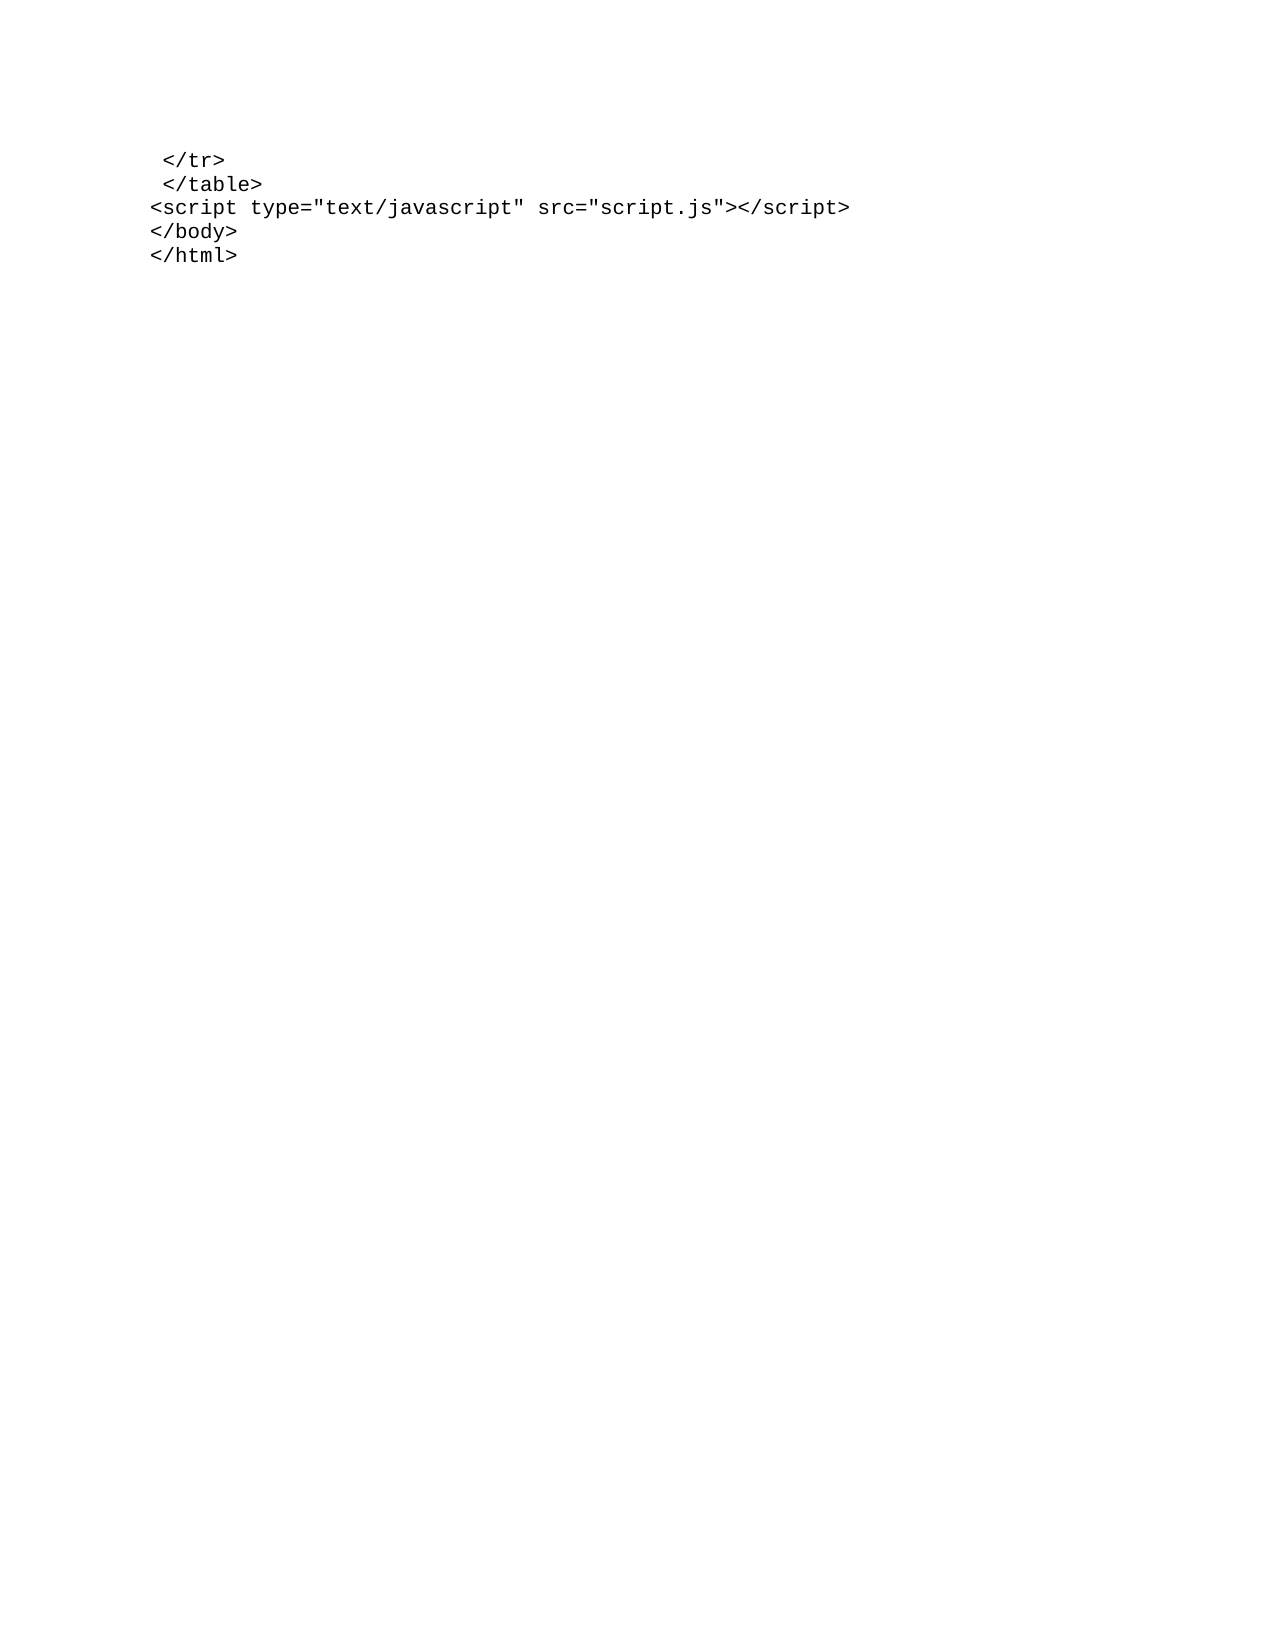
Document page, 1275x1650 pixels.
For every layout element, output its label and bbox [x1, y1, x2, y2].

text [150, 150, 1125, 268]
